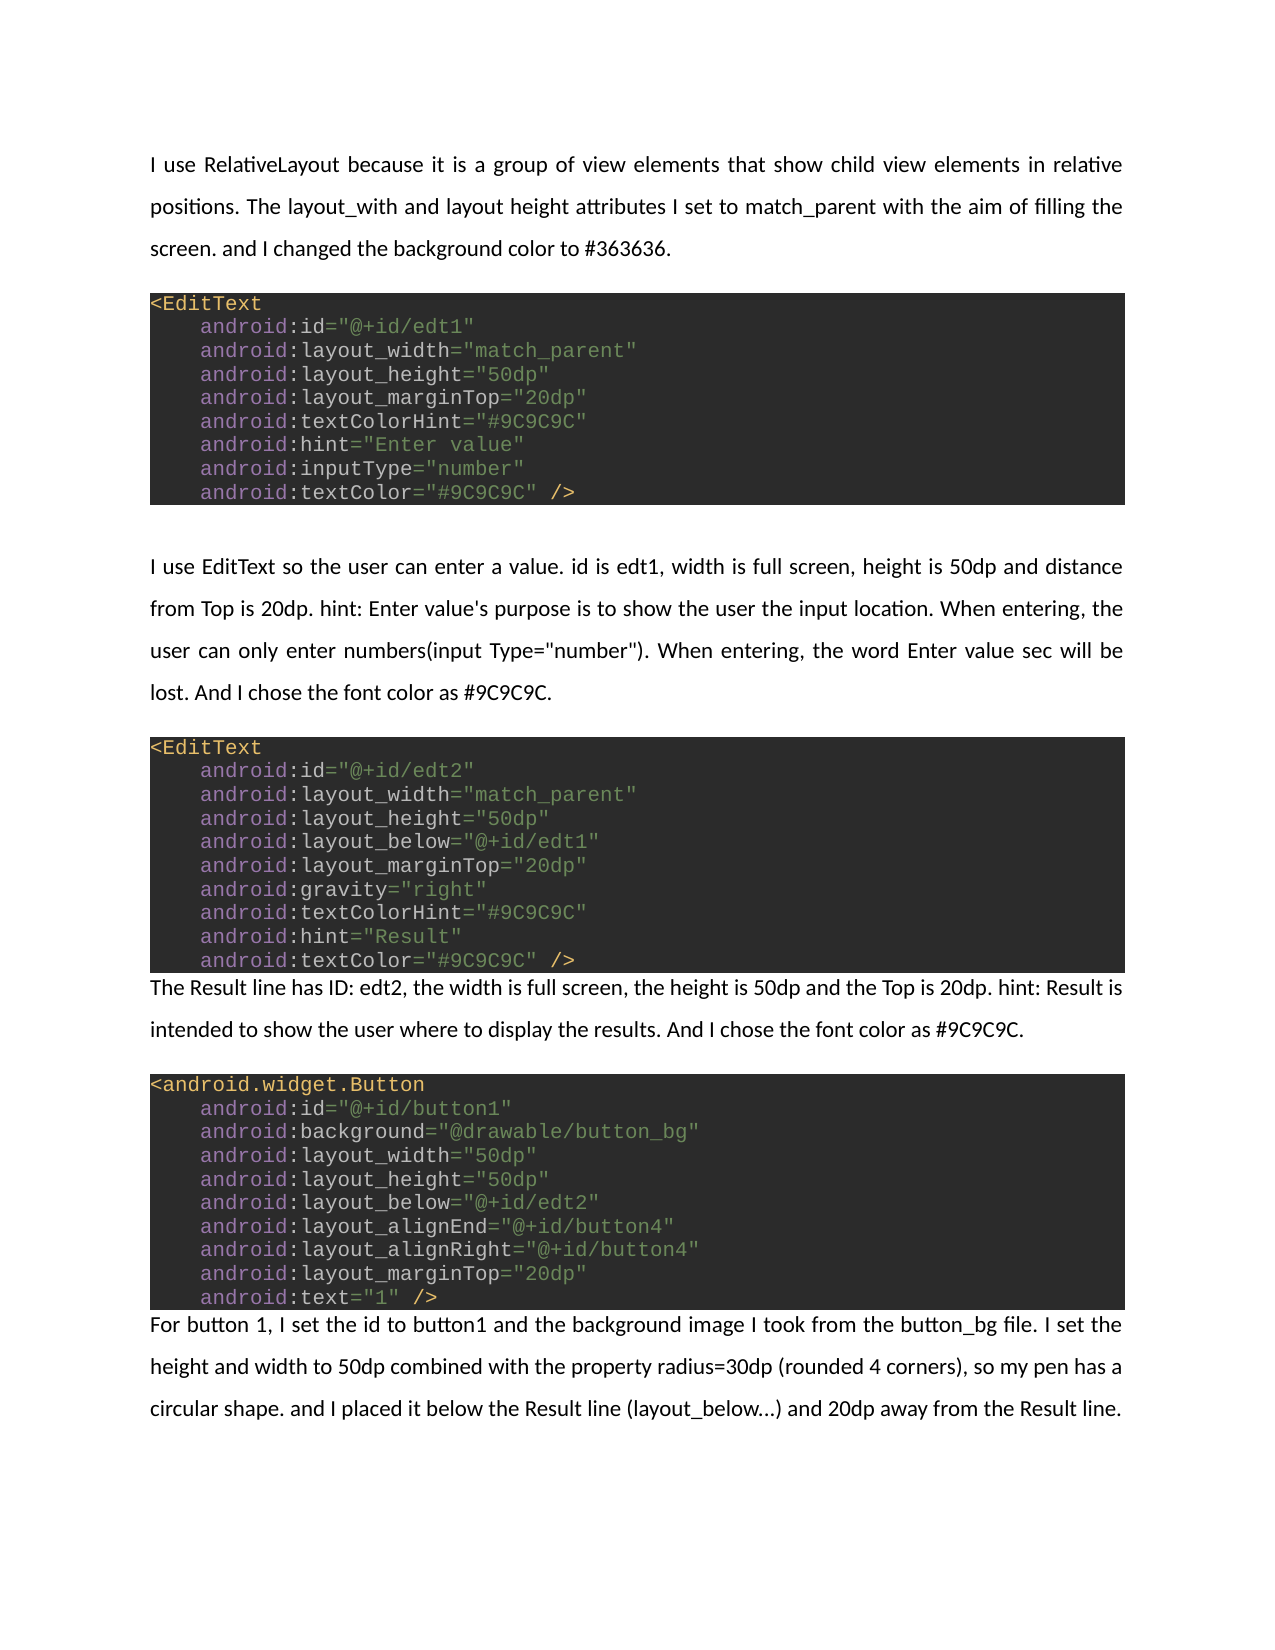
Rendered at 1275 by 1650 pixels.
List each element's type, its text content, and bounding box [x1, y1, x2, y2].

text I use RelativeLayout because it is a group of view elements that show child view elements in relative positions. The layout_with and layout height attributes I set to match_parent with the aim of filling the screen. and I changed the background color to #363636. [150, 150, 1125, 262]
text <EditText android:id="@+id/edt1" android:layout_width="match_parent" android:layout_height="50dp" android:layout_marginTop="20dp" android:textColorHint="#9C9C9C" android:hint="Enter value" android:inputType="number" android:textColor="#9C9C9C" /> [150, 293, 1125, 505]
text The Result line has ID: edt2, the width is full screen, the height is 50dp and the Top is 20dp. hint: Result is intended to show the user where to display the results. And I chose the font color as #9C9C9C. [150, 973, 1125, 1043]
text I use EditText so the user can enter a value. id is edt1, width is full screen, height is 50dp and distance from Top is 20dp. hint: Enter value's purpose is to show the user the input location. When entering, the user can only enter numbers(input Type="number"). When entering, the word Enter value sec will be lost. And I chose the font color as #9C9C9C. [150, 552, 1125, 706]
text <EditText android:id="@+id/edt2" android:layout_width="match_parent" android:layout_height="50dp" android:layout_below="@+id/edt1" android:layout_marginTop="20dp" android:gravity="right" android:textColorHint="#9C9C9C" android:hint="Result" android:textColor="#9C9C9C" /> [150, 737, 1125, 973]
